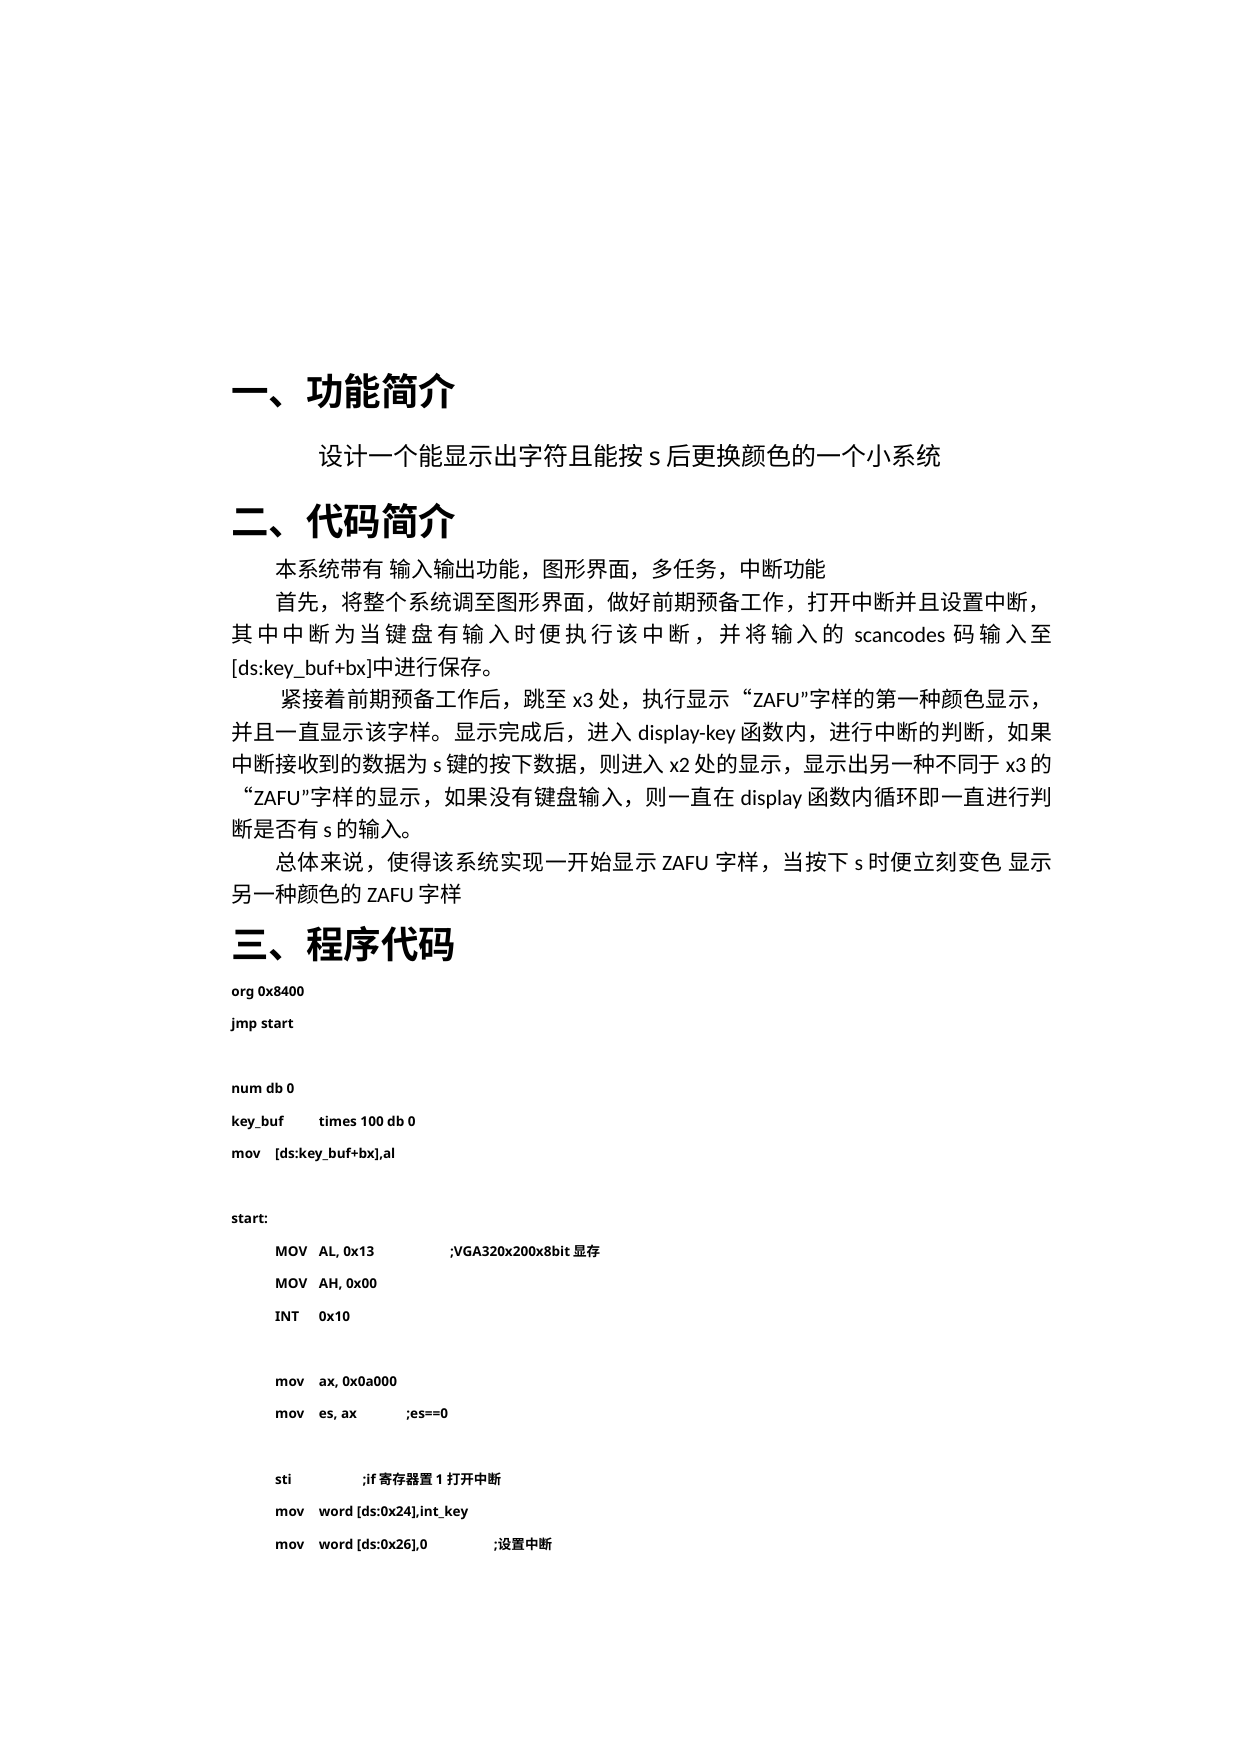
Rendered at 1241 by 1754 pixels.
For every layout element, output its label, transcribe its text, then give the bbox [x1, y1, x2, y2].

list 总体来说，使得该系统实现一开始显示ZAFU 字样，当按下s时便立刻变色 显示另一种颜色的ZAFU字样 [231, 844, 1053, 909]
text start: [231, 1202, 1053, 1234]
text mov word [ds:0x26],0 ;设置中断 [231, 1527, 1053, 1559]
text MOV AL, 0x13 ;VGA320x200x8bit显存 [231, 1234, 1053, 1267]
text jmp start [231, 1007, 1053, 1039]
list 代码简介 [187, 487, 1053, 552]
list 紧接着前期预备工作后，跳至x3处，执行显示“ZAFU”字样的第一种颜色显示，并且一直显示该字样。显示完成后，进入display-key函数内，进行中断的判断，如果中断接收到的数据为s键的按下数据，则进入x2处的显示，显示出另一种不同于x3的“ZAFU”字样的显示，如果没有键盘输入，则一直在display函数内循环即一直进行判断是否有s的输入。 [231, 682, 1053, 844]
text mov es, ax ;es==0 [231, 1397, 1053, 1429]
text sti ;if寄存器置1 打开中断 [231, 1462, 1053, 1494]
text mov word [ds:0x24],int_key [231, 1494, 1053, 1527]
text 设计一个能显示出字符且能按s后更换颜色的一个小系统 [319, 422, 1053, 487]
text MOV AH, 0x00 [231, 1267, 1053, 1299]
text org 0x8400 [231, 974, 1053, 1007]
list 程序代码 [187, 909, 1053, 974]
text key_buf times 100 db 0 [231, 1104, 1053, 1137]
text mov ax, 0x0a000 [231, 1364, 1053, 1397]
text mov [ds:key_buf+bx],al [231, 1137, 1053, 1169]
text INT 0x10 [231, 1299, 1053, 1332]
list 首先，将整个系统调至图形界面，做好前期预备工作，打开中断并且设置中断，其中中断为当键盘有输入时便执行该中断，并将输入的scancodes码输入至[ds:key_buf+bx]中进行保存。 [231, 584, 1053, 682]
list 本系统带有 输入输出功能，图形界面，多任务，中断功能 [231, 552, 1053, 584]
list 功能简介 [187, 357, 1053, 422]
text num db 0 [231, 1072, 1053, 1104]
